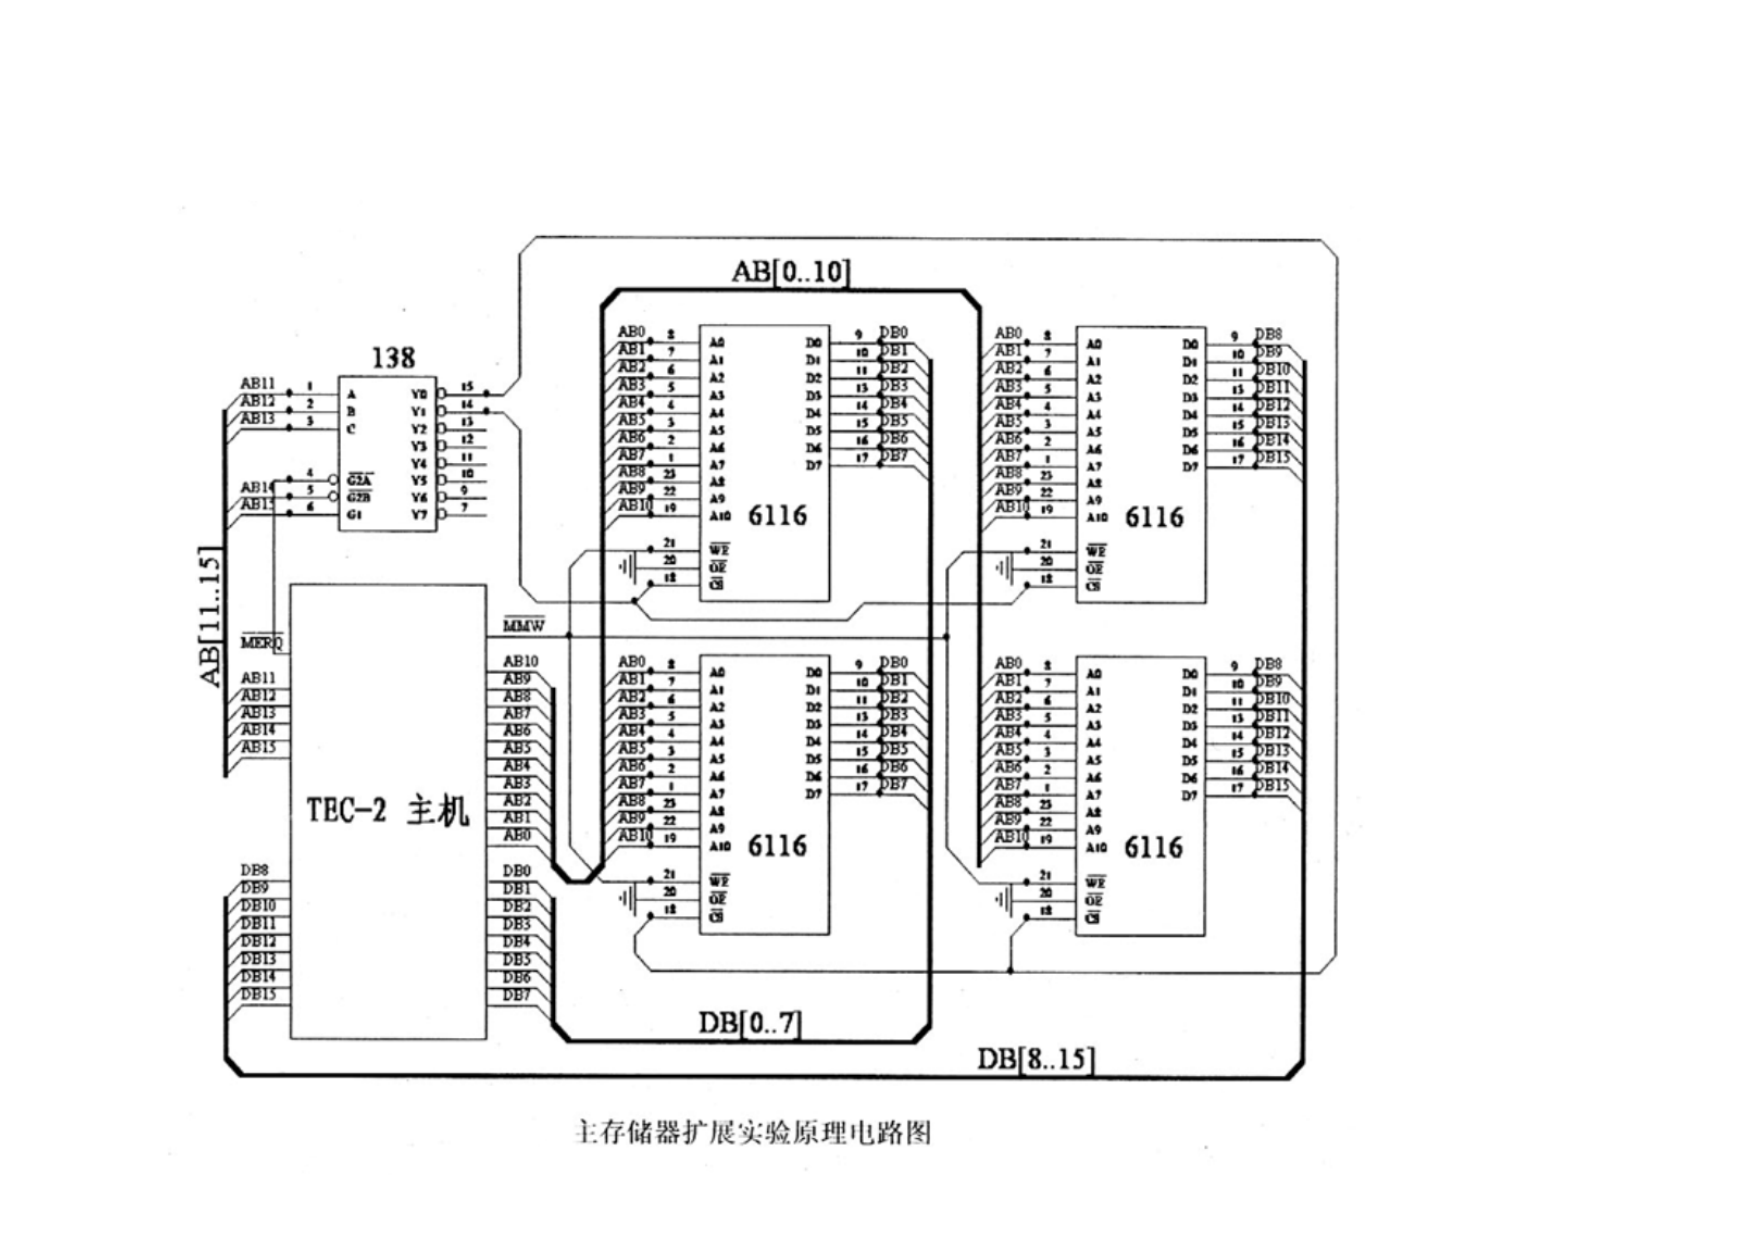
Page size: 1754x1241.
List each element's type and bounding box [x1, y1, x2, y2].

picture [157, 201, 1365, 1175]
